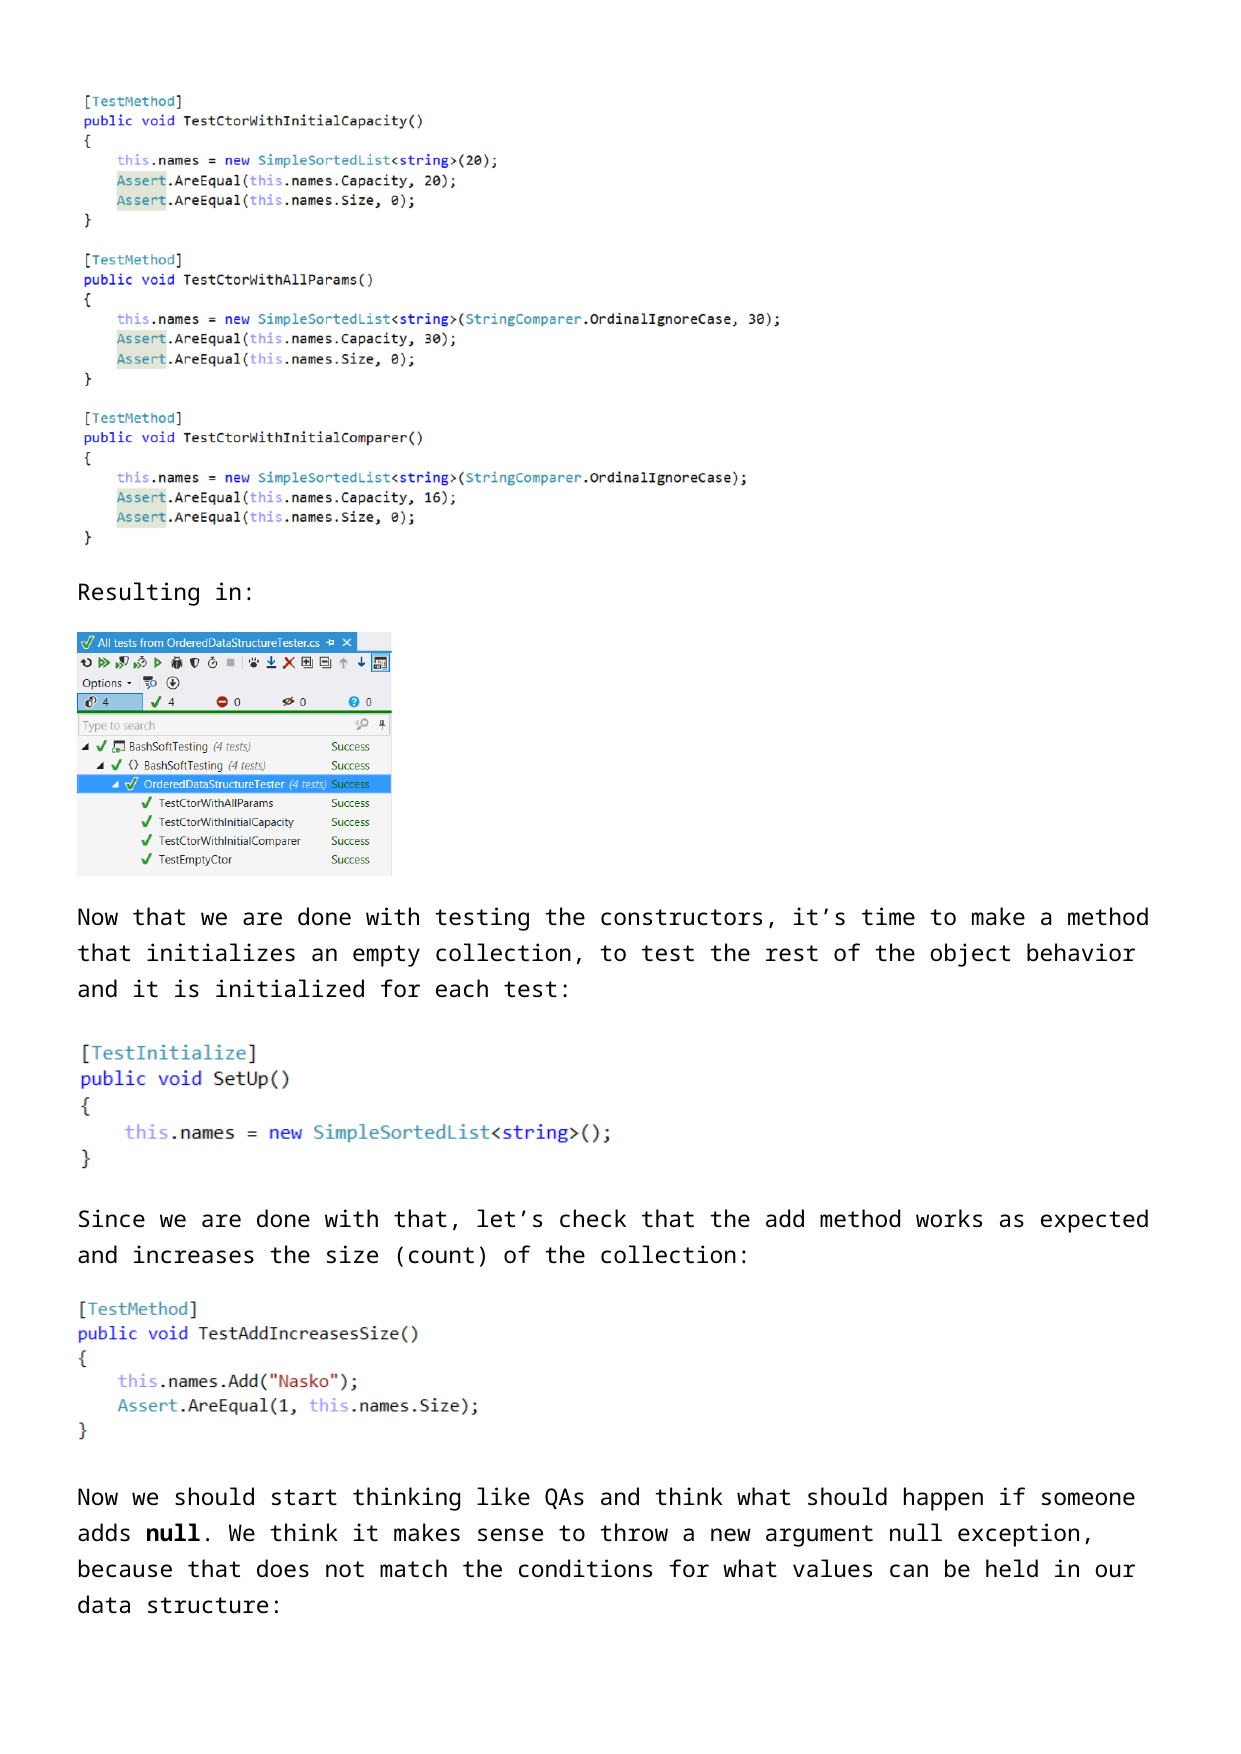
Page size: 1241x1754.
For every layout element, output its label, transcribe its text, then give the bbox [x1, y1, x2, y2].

picture [76, 632, 392, 876]
text Since we are done with that, let’s check that the add method works as expected and increases the size (count) of the collection: [77, 1203, 1163, 1270]
text Now we should start thinking like QAs and think what should happen if someone adds null. We think it makes sense to throw a new argument null exception, because that does not match the conditions for what values can be held in our data structure: [77, 1481, 1163, 1620]
text Now that we are done with testing the constructors, it’s time to make a method that initializes an empty collection, to test the rest of the object behavior and it is initialized for each test: [77, 901, 1163, 1004]
picture [76, 87, 785, 552]
text Resulting in: [77, 576, 1163, 607]
picture [76, 1029, 620, 1178]
picture [76, 1295, 483, 1457]
